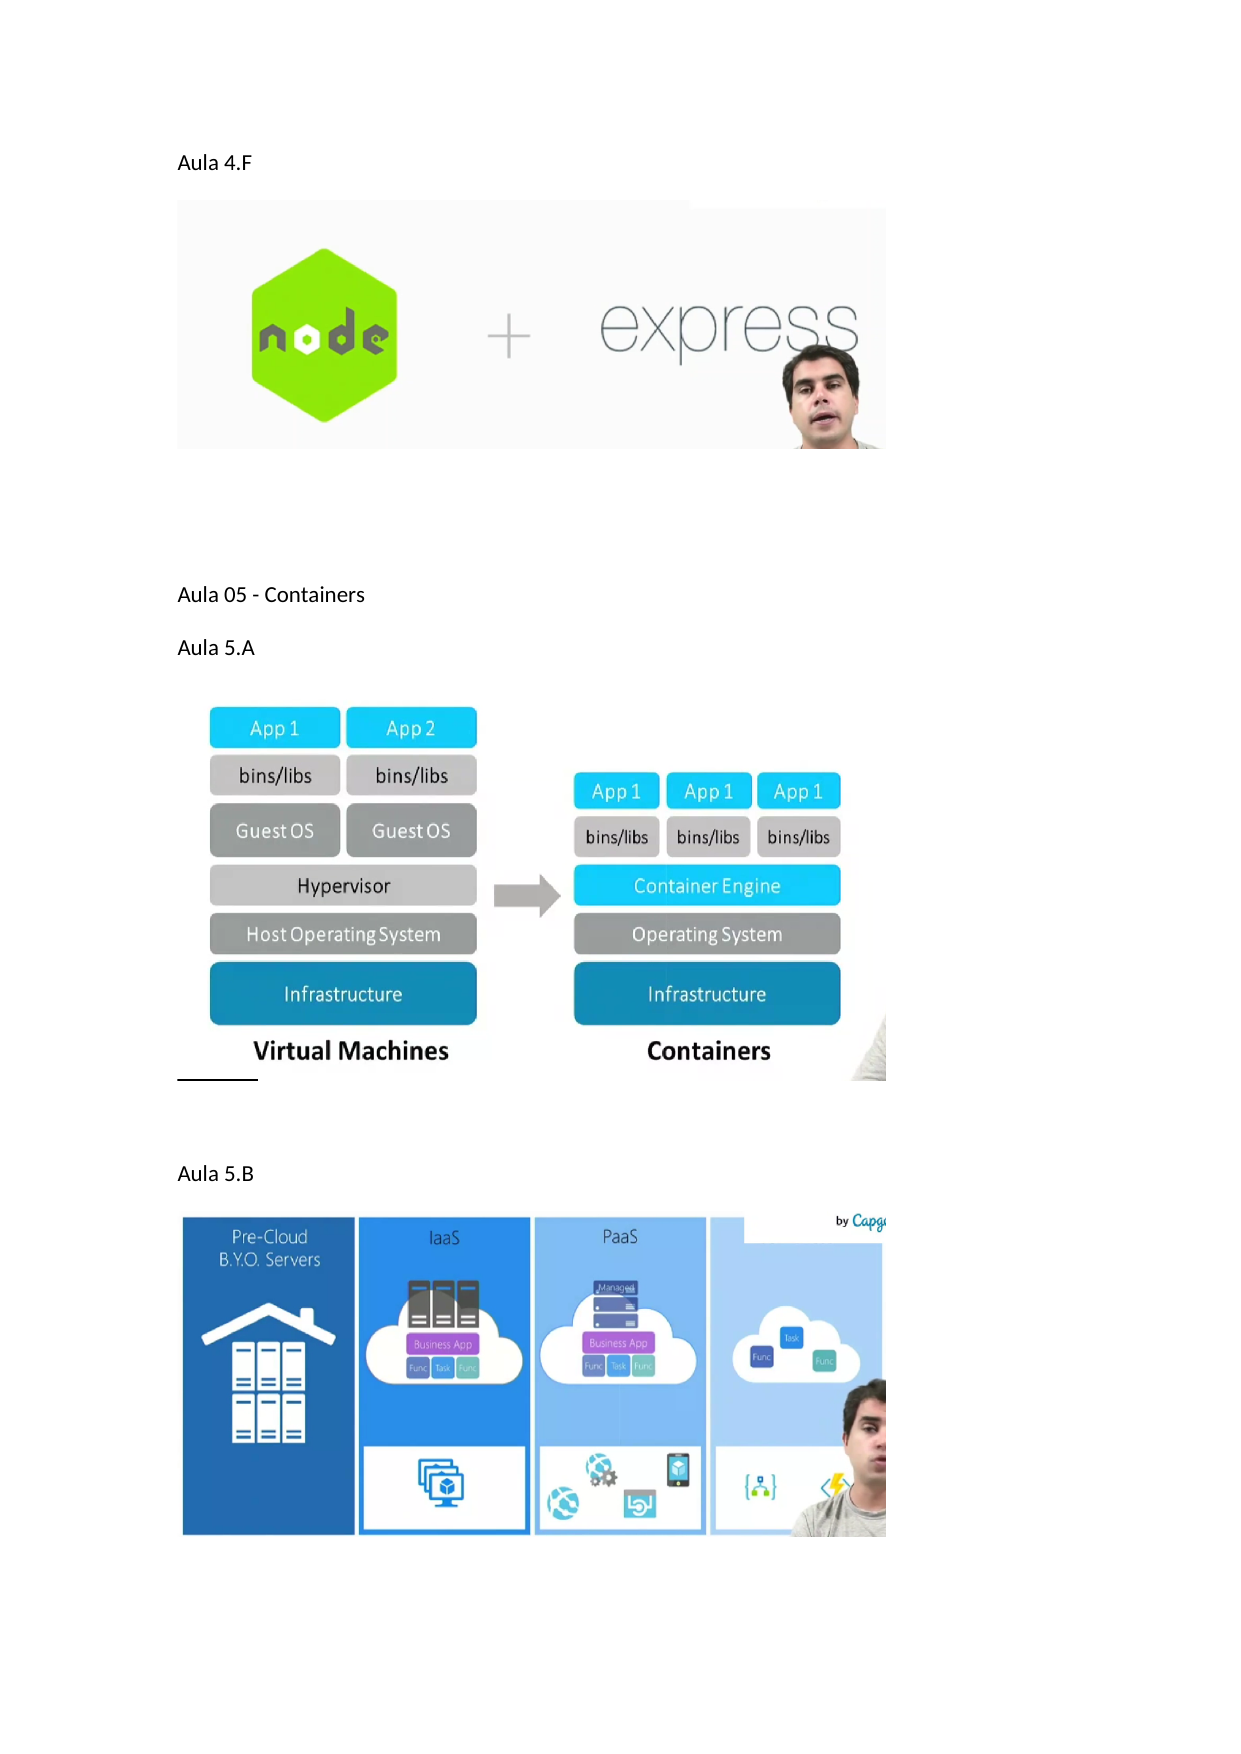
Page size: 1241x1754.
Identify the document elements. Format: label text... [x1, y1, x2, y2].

text Aula 5.A [177, 633, 1063, 661]
picture [177, 200, 886, 449]
picture [177, 685, 886, 1081]
text Aula 05 - Containers [177, 580, 1063, 608]
picture [177, 1211, 886, 1537]
text Aula 4.F [177, 148, 1063, 176]
text Aula 5.B [177, 1159, 1063, 1187]
